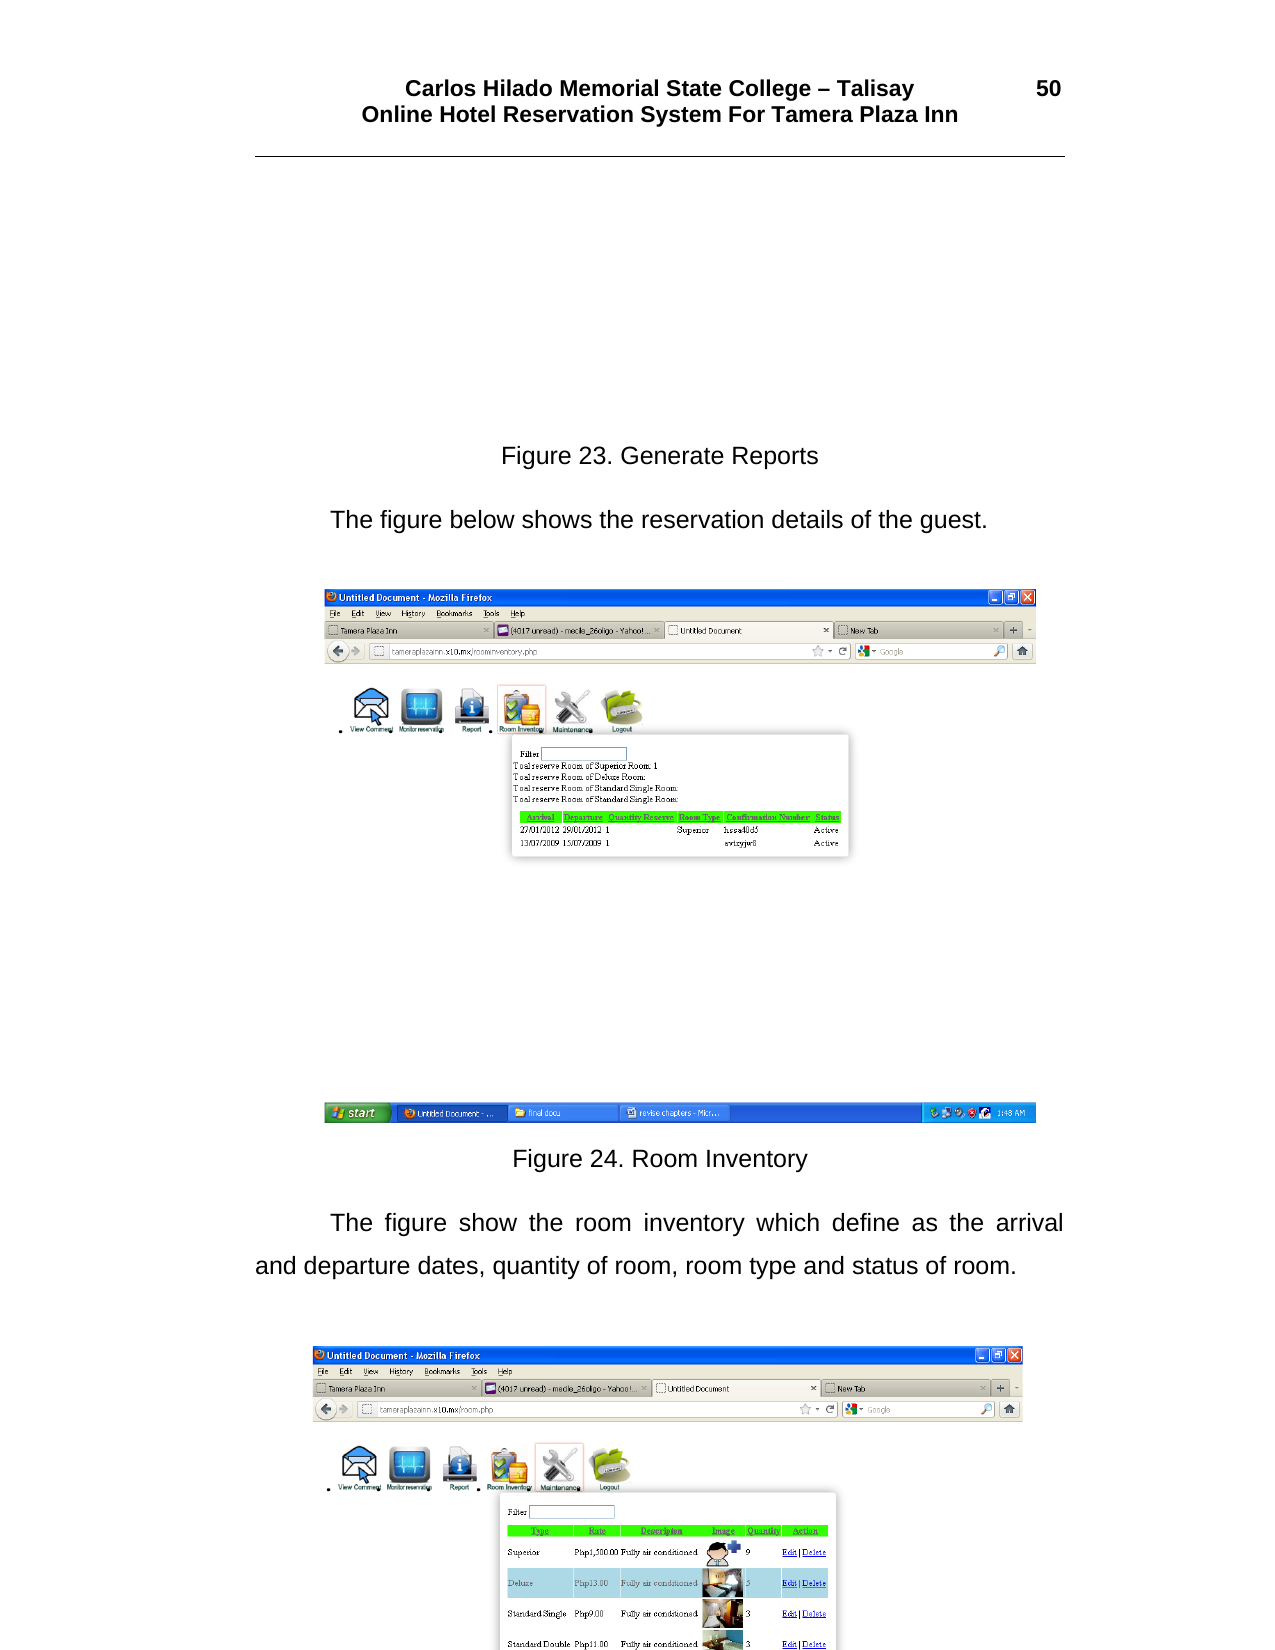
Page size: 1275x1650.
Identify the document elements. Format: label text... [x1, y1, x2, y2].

picture [312, 1346, 1023, 1650]
text Figure 24. Room Inventory [255, 1144, 1065, 1173]
text The figure show the room inventory which define as the arrival and departure dates, quantity of room, room type and status of room. [255, 1208, 1065, 1280]
text The figure below shows the reservation details of the guest. [255, 505, 1065, 533]
text Figure 23. Generate Reports [255, 441, 1065, 469]
picture [324, 589, 1036, 1123]
